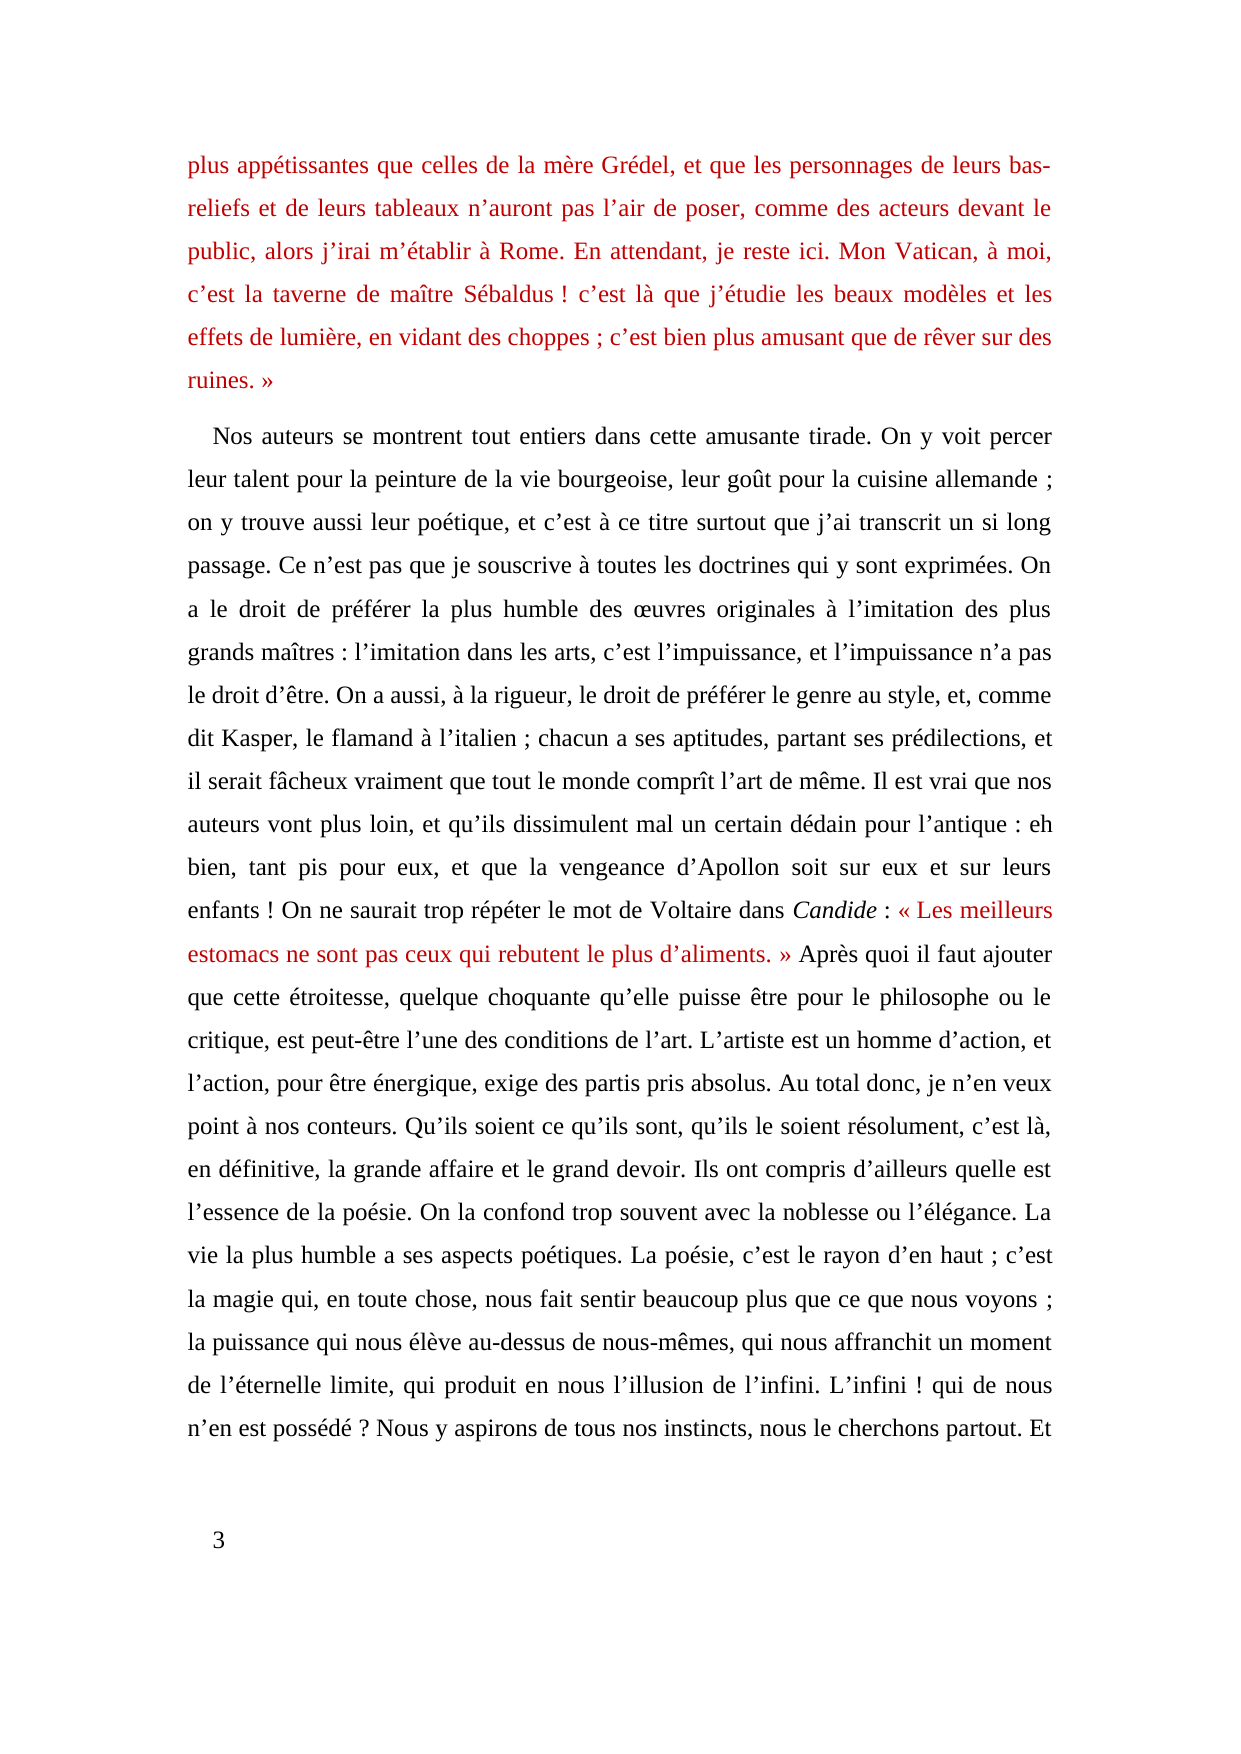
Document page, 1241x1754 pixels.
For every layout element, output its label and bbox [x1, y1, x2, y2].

text [187, 150, 1053, 394]
text [187, 421, 1053, 1442]
